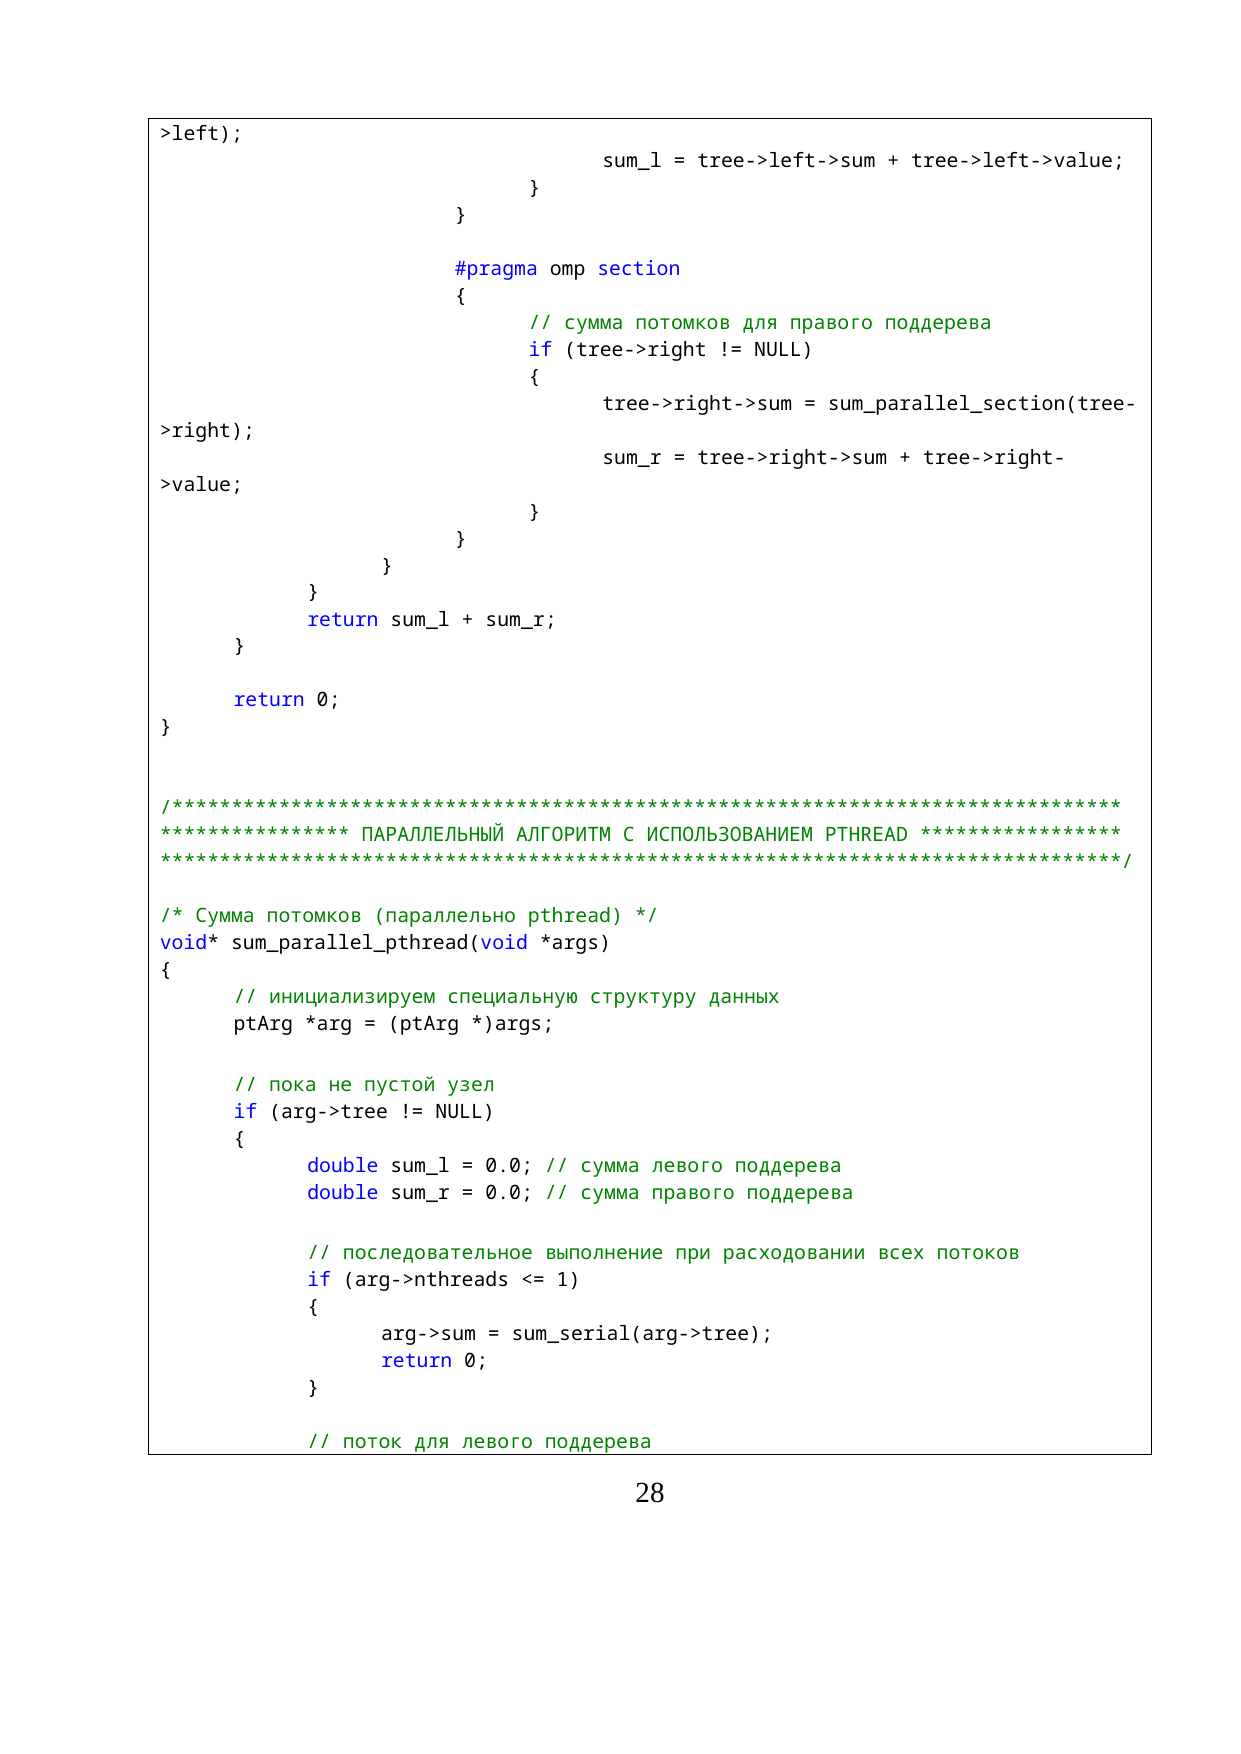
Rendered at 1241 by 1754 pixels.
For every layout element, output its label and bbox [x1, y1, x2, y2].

table_header [149, 119, 1151, 1454]
